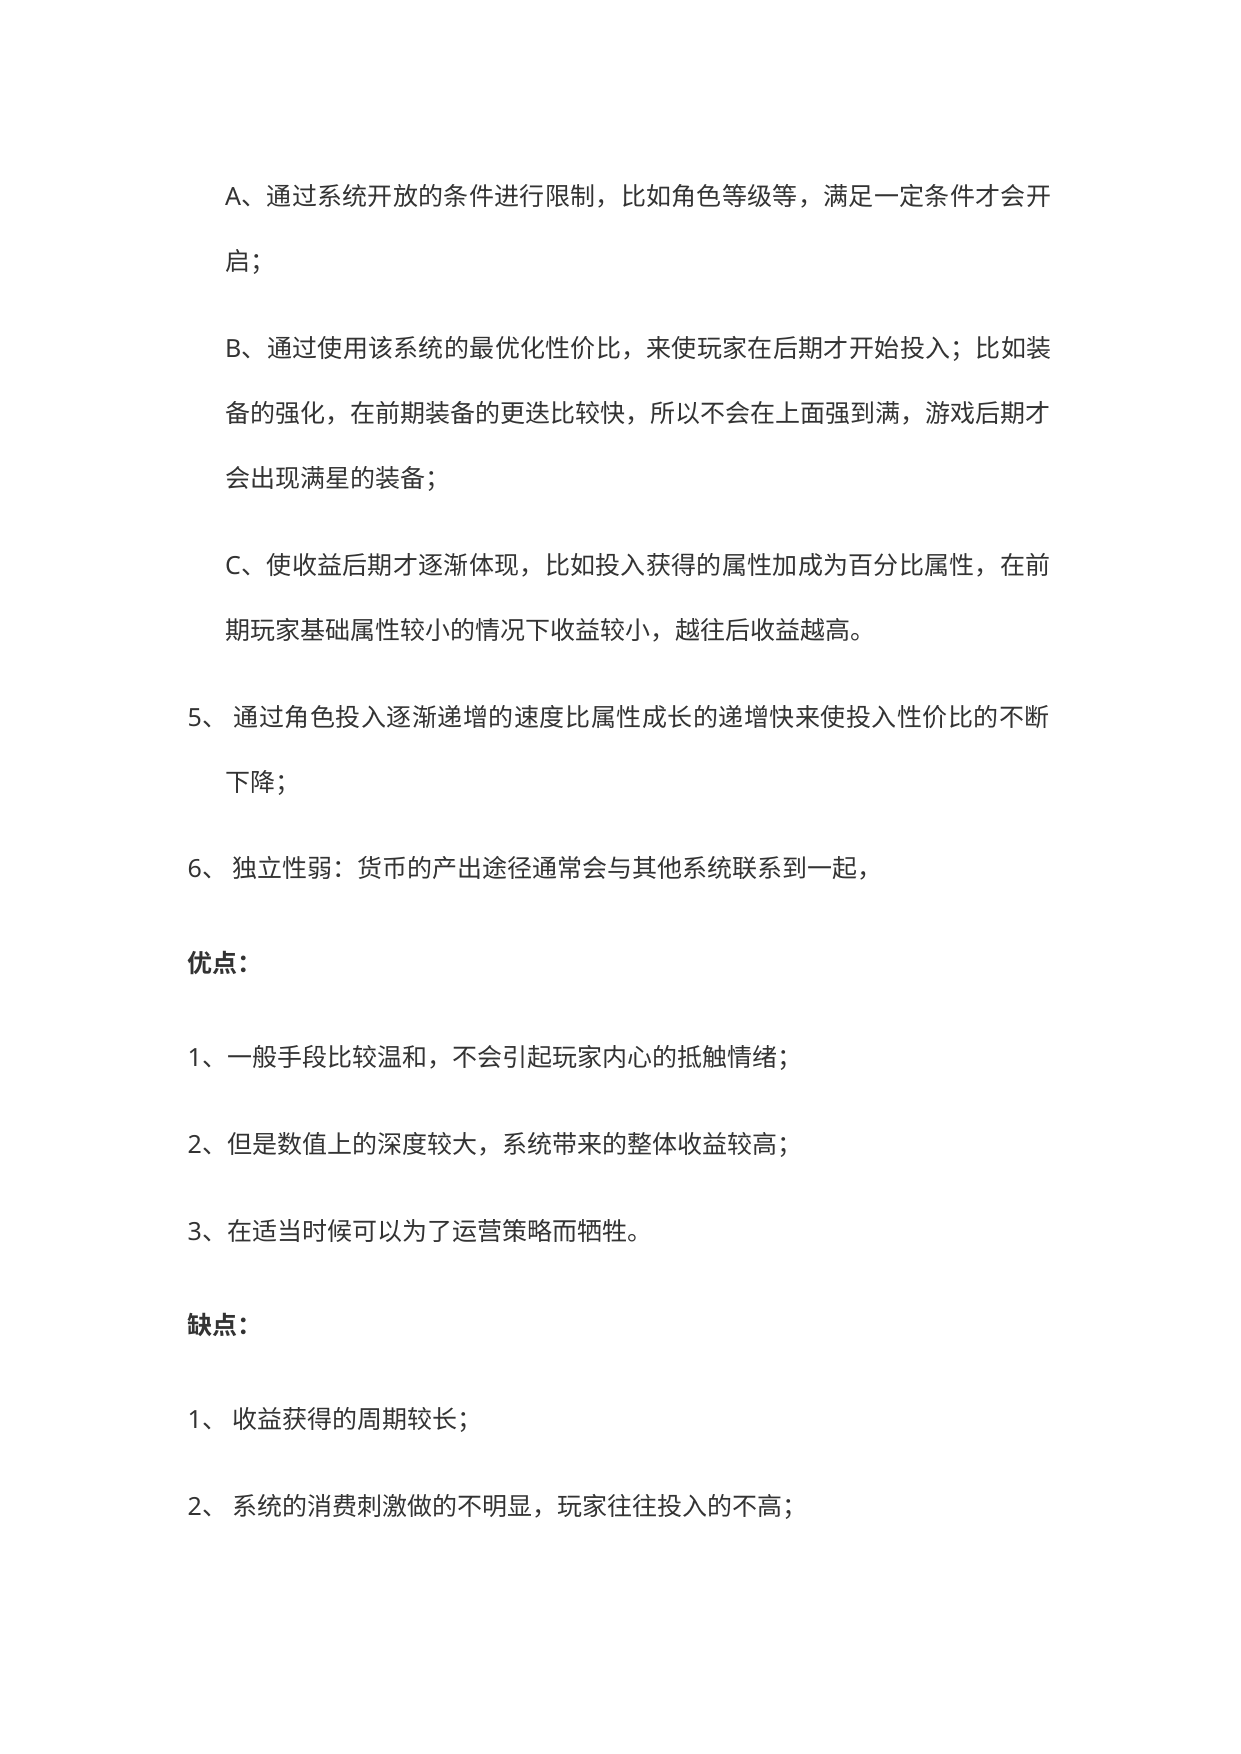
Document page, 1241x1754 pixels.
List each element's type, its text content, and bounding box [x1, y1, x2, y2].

text 5、 通过角色投入逐渐递增的速度比属性成长的递增快来使投入性价比的不断下降； [187, 683, 1053, 813]
subtitle 优点： [187, 929, 1053, 994]
text 6、 独立性弱：货币的产出途径通常会与其他系统联系到一起， [187, 834, 1053, 899]
text C、使收益后期才逐渐体现，比如投入获得的属性加成为百分比属性，在前期玩家基础属性较小的情况下收益较小，越往后收益越高。 [225, 531, 1053, 661]
text 1、一般手段比较温和，不会引起玩家内心的抵触情绪； [187, 1023, 1053, 1088]
text A、通过系统开放的条件进行限制，比如角色等级等，满足一定条件才会开启； [225, 162, 1053, 292]
text B、通过使用该系统的最优化性价比，来使玩家在后期才开始投入；比如装备的强化，在前期装备的更迭比较快，所以不会在上面强到满，游戏后期才会出现满星的装备； [225, 314, 1053, 509]
text 2、但是数值上的深度较大，系统带来的整体收益较高； [187, 1110, 1053, 1175]
text 3、在适当时候可以为了运营策略而牺牲。 [187, 1197, 1053, 1262]
text 1、 收益获得的周期较长； [187, 1385, 1053, 1450]
text 2、 系统的消费刺激做的不明显，玩家往往投入的不高； [187, 1472, 1053, 1537]
subtitle 缺点： [187, 1291, 1053, 1356]
